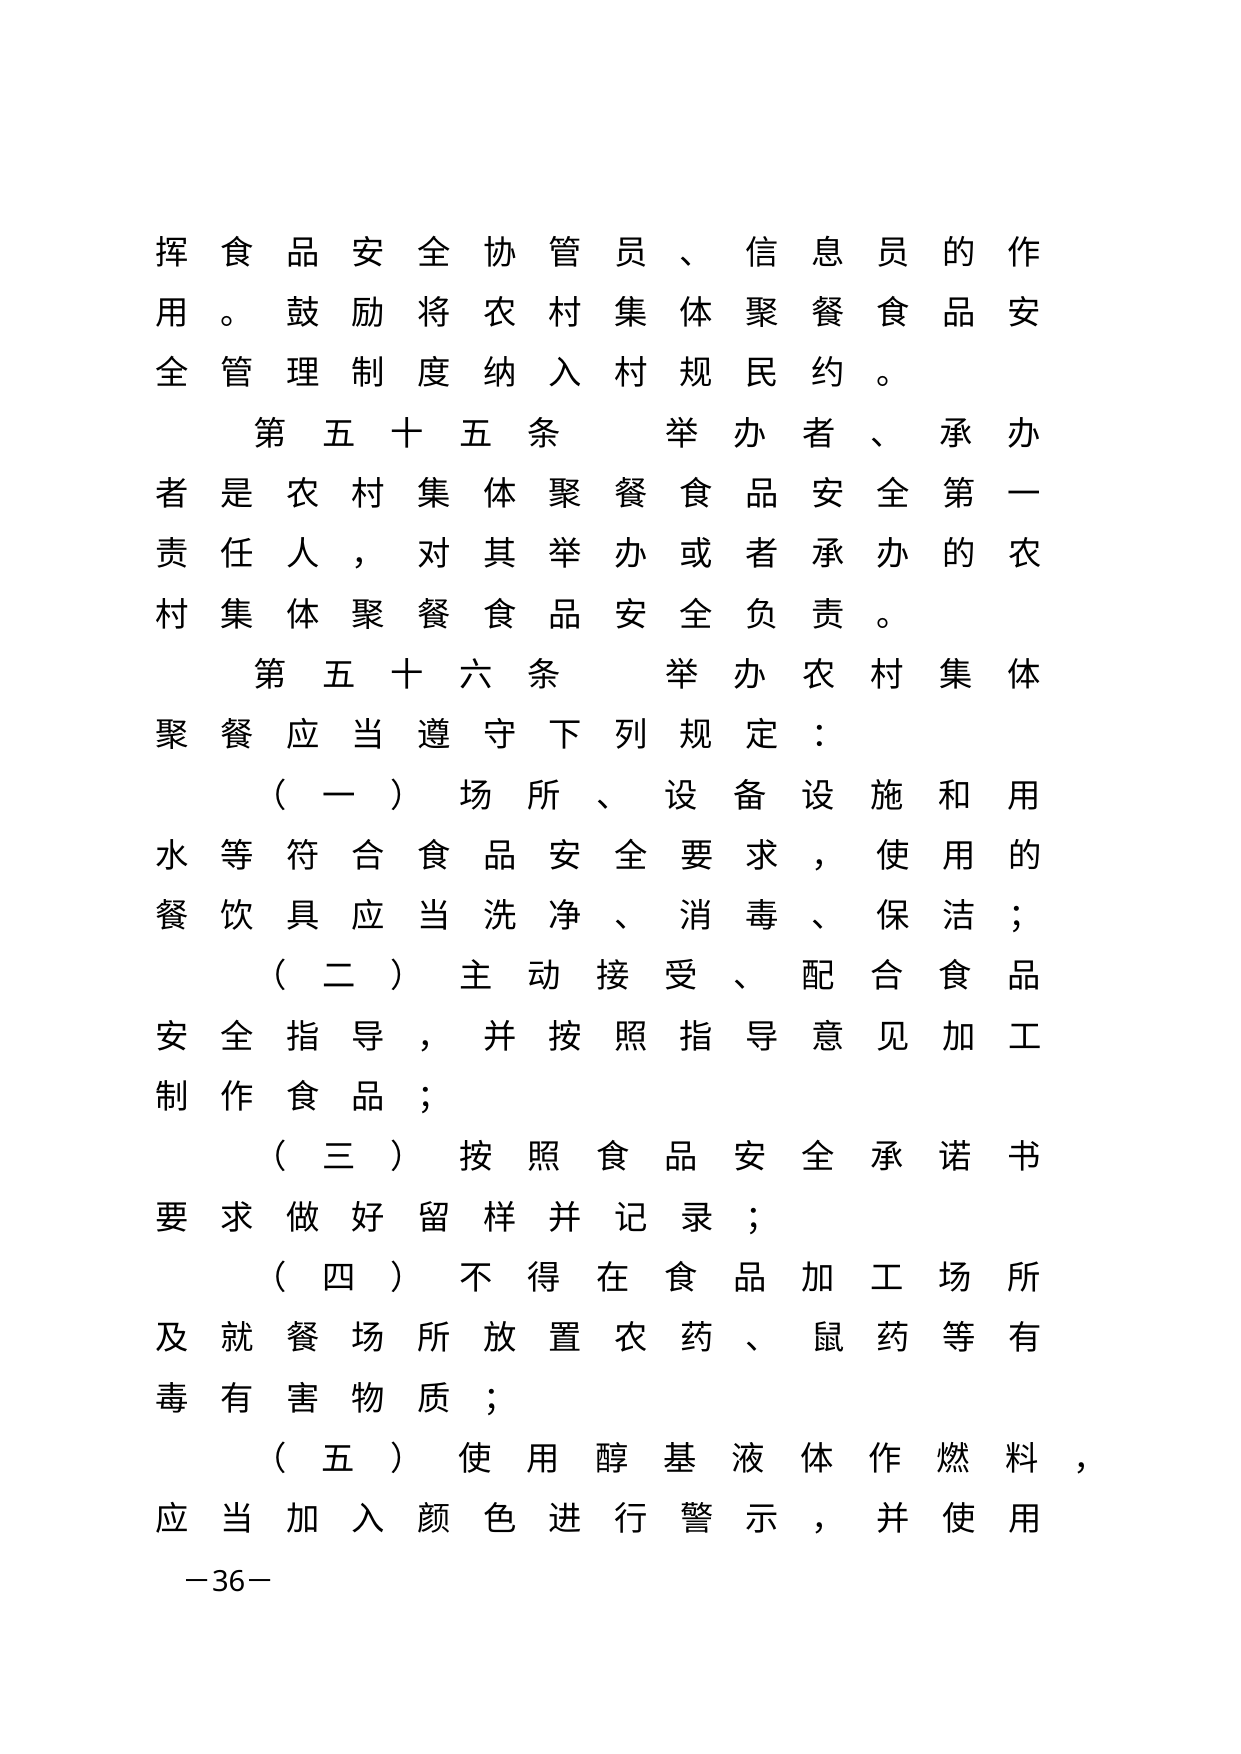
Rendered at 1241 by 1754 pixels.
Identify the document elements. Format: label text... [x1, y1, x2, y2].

text 村（居）民委员会协助乡镇人民政府、街道办事处做好农村集体聚餐食品安全管理工作，发挥食品安全协管员、信息员的作用。鼓励将农村集体聚餐食品安全管理制度纳入村规民约。 [155, 219, 1073, 400]
text （二）主动接受、配合食品安全指导，并按照指导意见加工制作食品； [155, 943, 1073, 1124]
text （五）使用醇基液体作燃料，应当加入颜色进行警示，并使用有危险化学品标签标识的容器贮存，防止作为白酒误饮； [155, 1426, 1073, 1546]
text 第五十六条 举办农村集体聚餐应当遵守下列规定： [155, 642, 1073, 762]
text （四）不得在食品加工场所及就餐场所放置农药、鼠药等有毒有害物质； [155, 1245, 1073, 1426]
text 第五十五条 举办者、承办者是农村集体聚餐食品安全第一责任人，对其举办或者承办的农村集体聚餐食品安全负责。 [155, 400, 1073, 642]
text （一）场所、设备设施和用水等符合食品安全要求，使用的餐饮具应当洗净、消毒、保洁； [155, 762, 1073, 943]
text （三）按照食品安全承诺书要求做好留样并记录； [155, 1124, 1073, 1245]
